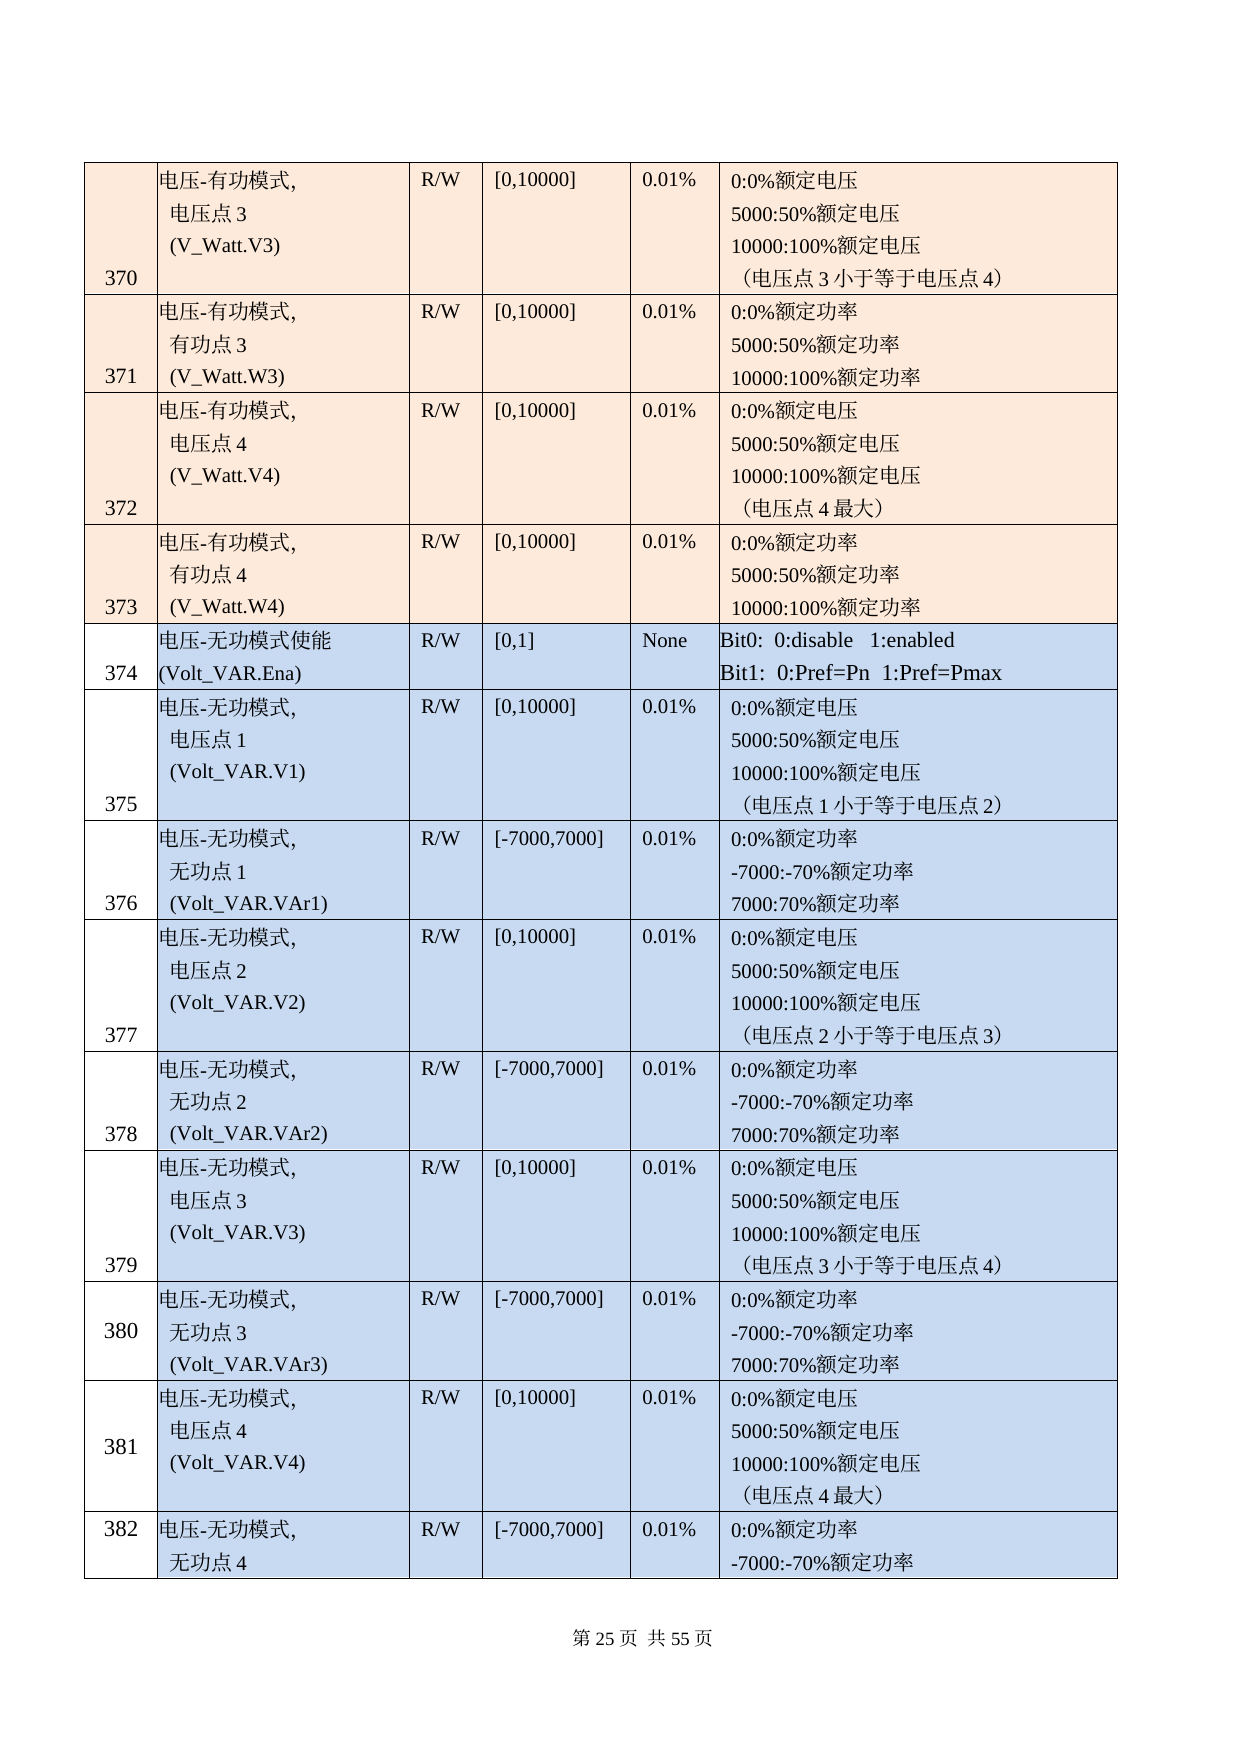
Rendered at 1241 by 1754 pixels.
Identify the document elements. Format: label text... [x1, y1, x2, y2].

table_cell 375 [85, 690, 157, 820]
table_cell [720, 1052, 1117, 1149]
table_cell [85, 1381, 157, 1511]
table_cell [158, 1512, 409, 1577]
table_cell [0,10000] [483, 393, 630, 524]
table_cell 电压-有功模式， 电压点3 (V_Watt.V3) [158, 163, 409, 293]
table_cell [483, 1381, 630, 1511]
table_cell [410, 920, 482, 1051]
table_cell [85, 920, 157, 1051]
table_cell 0.01% [631, 525, 719, 623]
table_cell 0:0%额定功率 5000:50%额定功率 10000:100%额定功率 [720, 295, 1117, 392]
table_cell 0:0%额定电压 5000:50%额定电压 10000:100%额定电压 （电压点3小于等于电压点4） [720, 163, 1117, 293]
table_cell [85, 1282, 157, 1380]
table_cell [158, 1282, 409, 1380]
table_cell 0.01% [631, 393, 719, 524]
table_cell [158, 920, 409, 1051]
table_cell [0,10000] [483, 690, 630, 820]
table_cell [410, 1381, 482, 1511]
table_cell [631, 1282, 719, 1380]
table_cell R/W [410, 393, 482, 524]
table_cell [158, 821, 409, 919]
table_cell 0:0%额定电压 5000:50%额定电压 10000:100%额定电压 （电压点4最大） [720, 393, 1117, 524]
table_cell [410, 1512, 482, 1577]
table_cell R/W [410, 525, 482, 623]
table_cell Bit0: 0:disable 1:enabled Bit1: 0:Pref=Pn 1:Pref=Pmax [720, 624, 1117, 689]
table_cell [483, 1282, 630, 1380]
table_cell [0,10000] [483, 525, 630, 623]
table_cell 电压-有功模式， 电压点4 (V_Watt.V4) [158, 393, 409, 524]
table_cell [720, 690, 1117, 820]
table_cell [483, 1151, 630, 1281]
table_cell 电压-无功模式， 电压点1 (Volt_VAR.V1) [158, 690, 409, 820]
table_cell R/W [410, 624, 482, 689]
table_cell 370 [85, 163, 157, 293]
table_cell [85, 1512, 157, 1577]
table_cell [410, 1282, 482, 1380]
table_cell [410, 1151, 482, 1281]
table_cell [0,10000] [483, 163, 630, 293]
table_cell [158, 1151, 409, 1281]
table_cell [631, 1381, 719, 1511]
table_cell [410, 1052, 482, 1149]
table_cell 373 [85, 525, 157, 623]
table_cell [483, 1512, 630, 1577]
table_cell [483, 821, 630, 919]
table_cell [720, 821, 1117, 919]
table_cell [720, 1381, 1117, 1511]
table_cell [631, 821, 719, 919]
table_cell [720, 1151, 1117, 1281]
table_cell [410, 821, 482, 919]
table_cell 电压-有功模式， 有功点3 (V_Watt.W3) [158, 295, 409, 392]
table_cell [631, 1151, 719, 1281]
table_cell R/W [410, 295, 482, 392]
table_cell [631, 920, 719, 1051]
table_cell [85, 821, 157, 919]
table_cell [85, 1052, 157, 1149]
table_cell R/W [410, 690, 482, 820]
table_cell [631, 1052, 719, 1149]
table_cell 电压-无功模式使能 (Volt_VAR.Ena) [158, 624, 409, 689]
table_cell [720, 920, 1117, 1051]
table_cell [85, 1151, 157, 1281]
table_cell 371 [85, 295, 157, 392]
table_cell [0,1] [483, 624, 630, 689]
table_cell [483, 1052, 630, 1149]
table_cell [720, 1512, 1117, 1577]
table_cell 0:0%额定功率 5000:50%额定功率 10000:100%额定功率 [720, 525, 1117, 623]
table_cell 0.01% [631, 295, 719, 392]
table_cell None [631, 624, 719, 689]
table_cell 电压-有功模式， 有功点4 (V_Watt.W4) [158, 525, 409, 623]
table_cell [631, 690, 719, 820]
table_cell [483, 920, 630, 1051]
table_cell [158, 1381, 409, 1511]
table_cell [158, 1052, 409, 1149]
table_cell 0.01% [631, 163, 719, 293]
table_cell 372 [85, 393, 157, 524]
table_cell [0,10000] [483, 295, 630, 392]
table_cell 374 [85, 624, 157, 689]
table_cell R/W [410, 163, 482, 293]
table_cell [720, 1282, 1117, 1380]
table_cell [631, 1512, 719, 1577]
